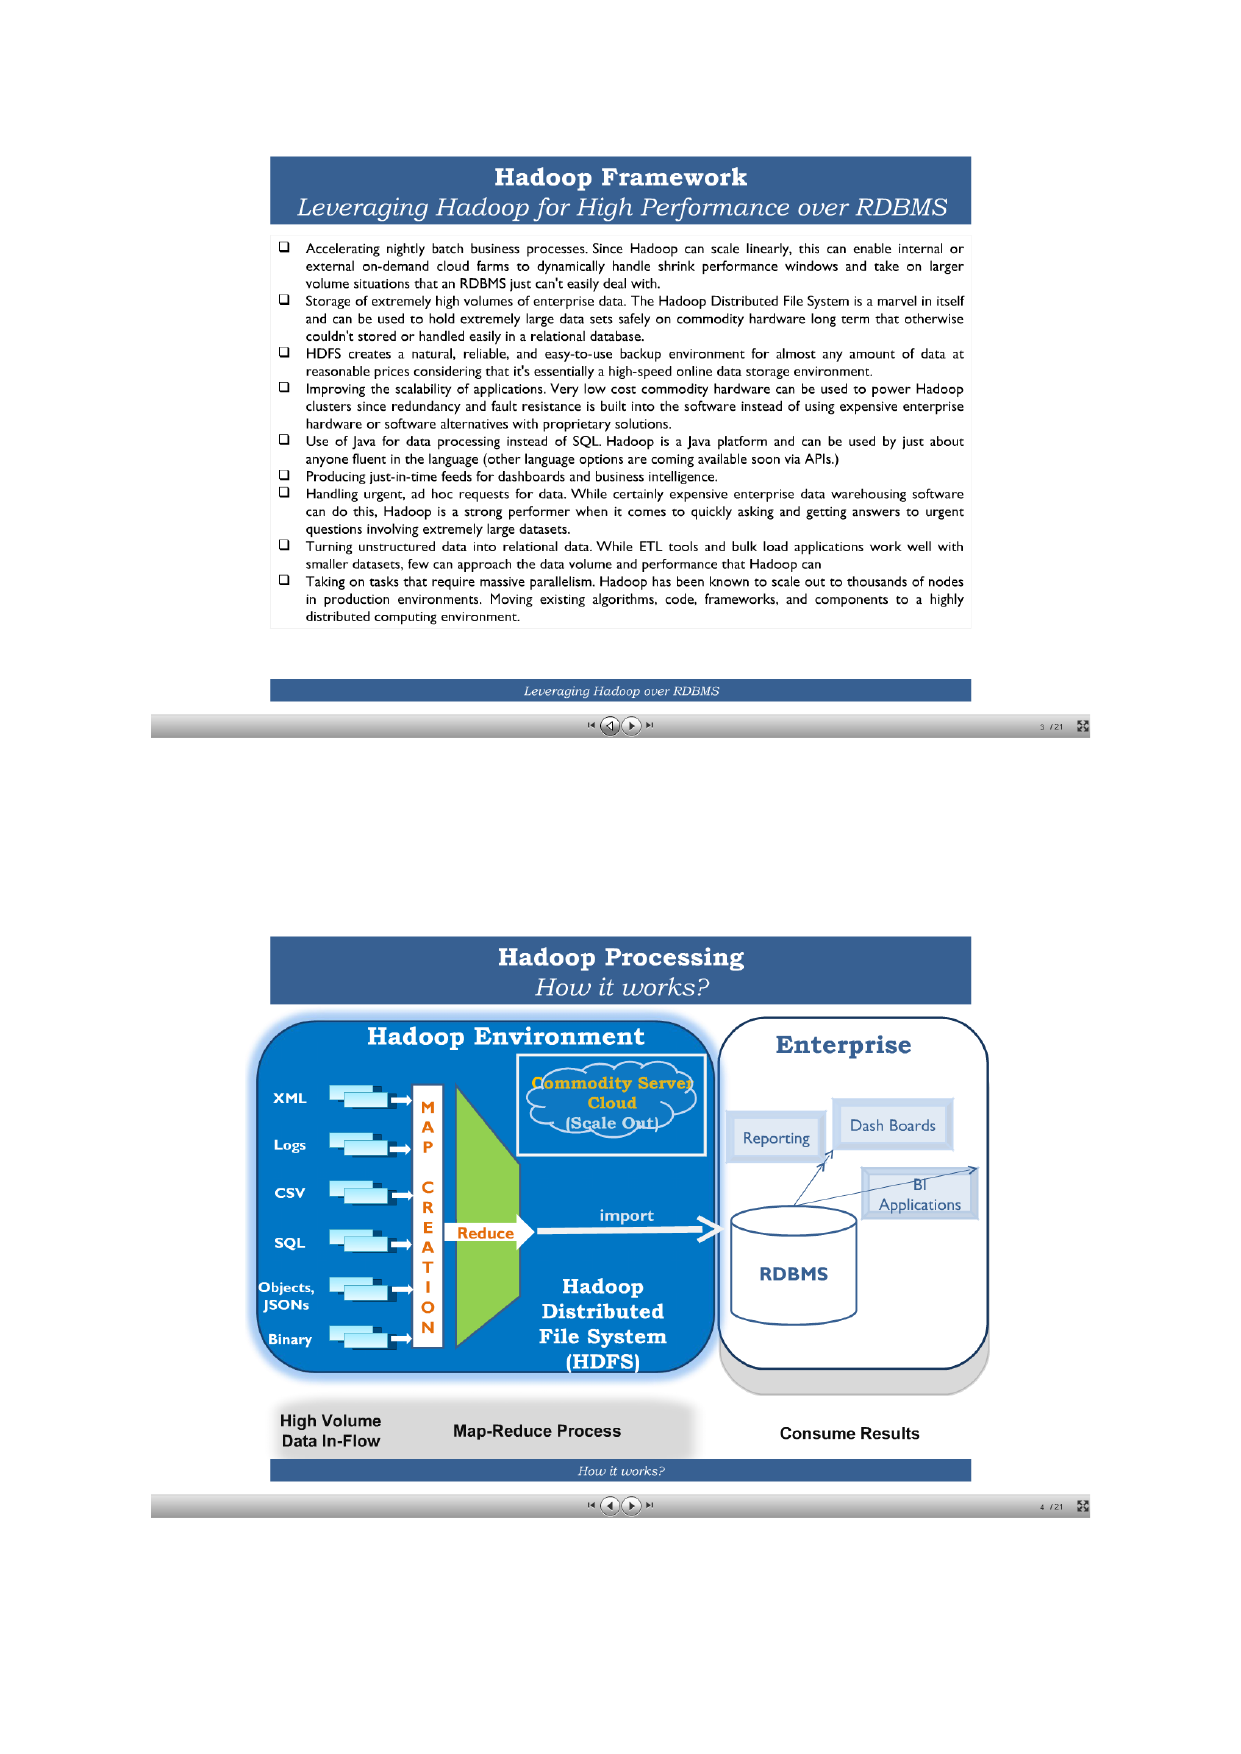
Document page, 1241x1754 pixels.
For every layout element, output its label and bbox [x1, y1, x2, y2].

picture [150, 930, 1091, 1518]
picture [150, 150, 1091, 738]
